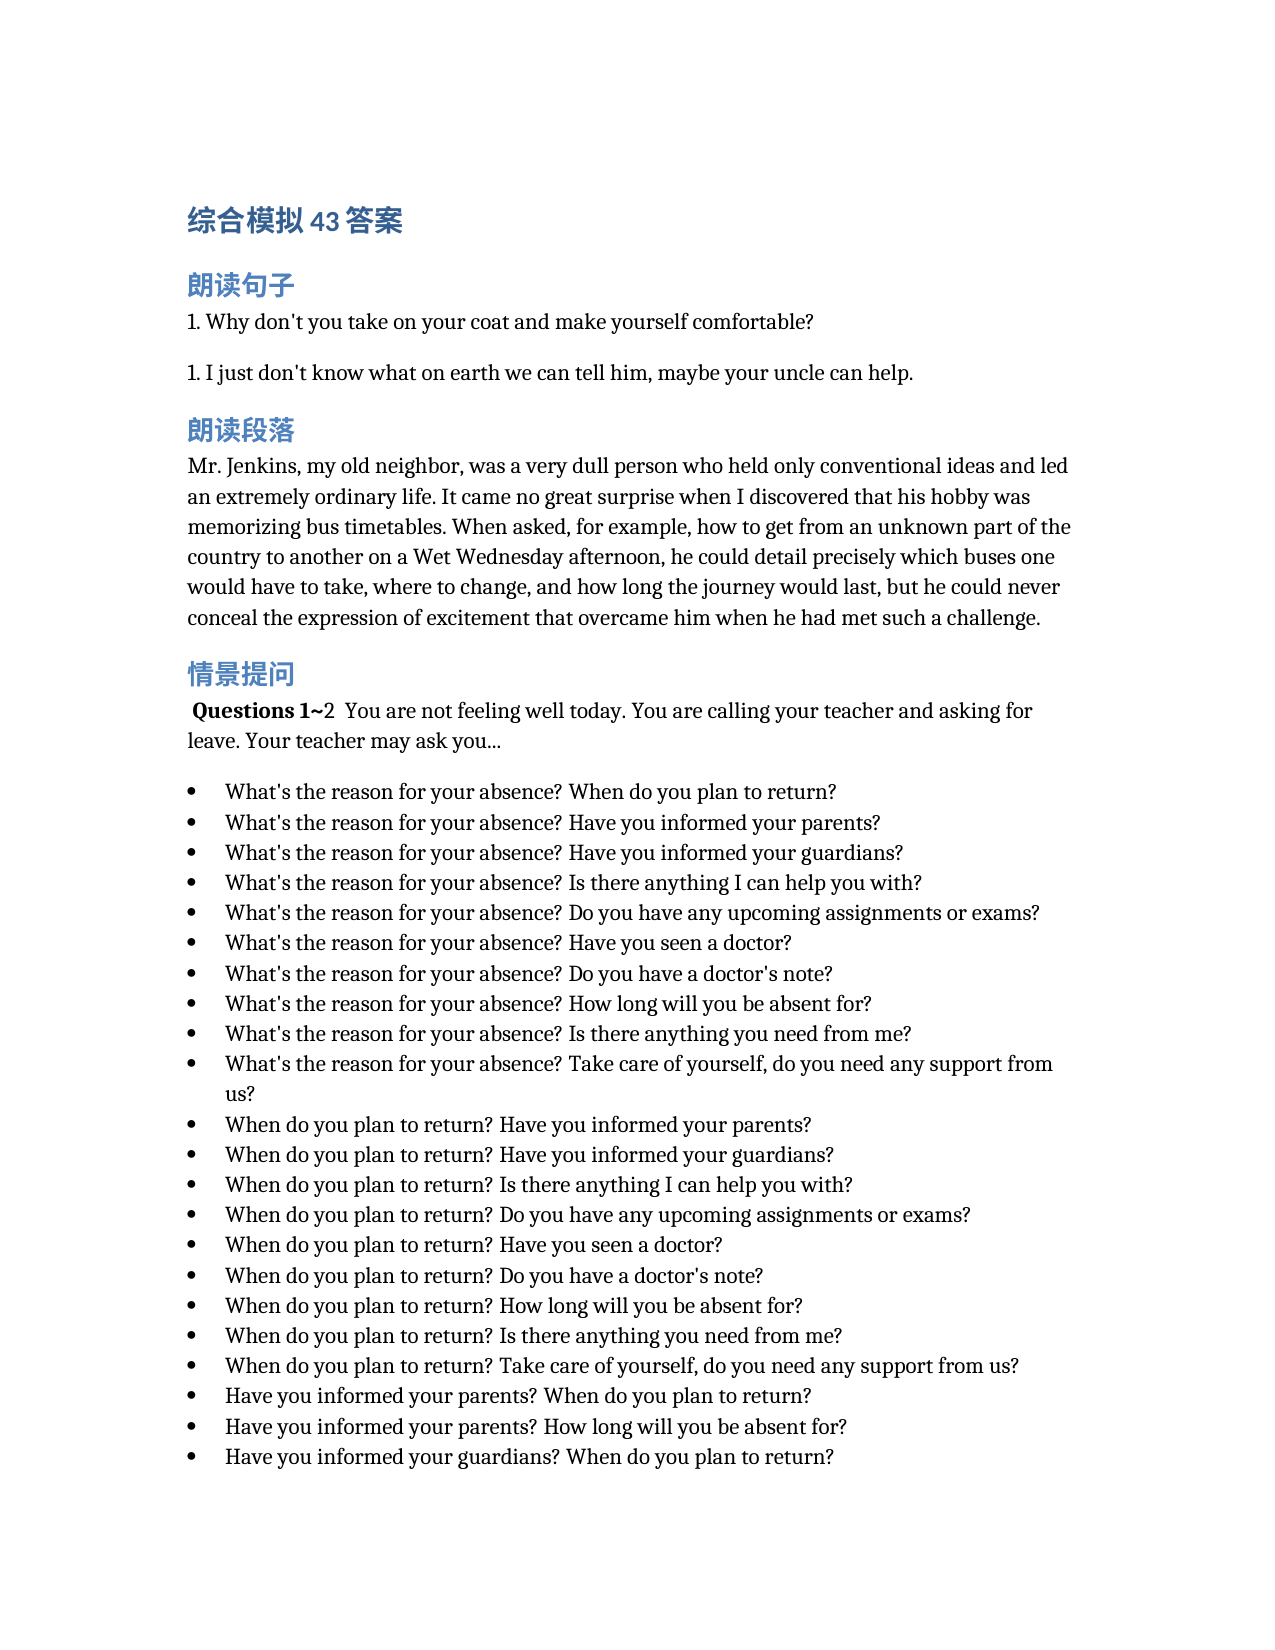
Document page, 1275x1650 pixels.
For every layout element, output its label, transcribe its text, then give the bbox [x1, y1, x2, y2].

list What's the reason for your absence? Is there anything I can help you with? [187, 870, 1087, 896]
list What's the reason for your absence? How long will you be absent for? [187, 991, 1087, 1017]
list What's the reason for your absence? Have you seen a doctor? [187, 930, 1087, 956]
list What's the reason for your absence? Do you have any upcoming assignments or exams? [187, 900, 1087, 926]
list Have you informed your parents? How long will you be absent for? [187, 1413, 1087, 1440]
list What's the reason for your absence? Do you have a doctor's note? [187, 960, 1087, 987]
list When do you plan to return? How long will you be absent for? [187, 1293, 1087, 1319]
list What's the reason for your absence? Take care of yourself, do you need any support from us? [187, 1051, 1087, 1107]
list When do you plan to return? Have you informed your guardians? [187, 1142, 1087, 1168]
list Have you informed your guardians? When do you plan to return? [187, 1444, 1087, 1470]
list Have you informed your parents? When do you plan to return? [187, 1383, 1087, 1409]
subtitle 情景提问 [187, 655, 1087, 692]
list When do you plan to return? Have you seen a doctor? [187, 1232, 1087, 1258]
text 1. I just don't know what on earth we can tell him, maybe your uncle can help. [187, 360, 1087, 386]
subtitle 综合模拟43答案 [187, 200, 1087, 240]
text 1. Why don't you take on your coat and make yourself comfortable? [187, 309, 1087, 335]
list When do you plan to return? Have you informed your parents? [187, 1111, 1087, 1138]
list When do you plan to return? Is there anything I can help you with? [187, 1172, 1087, 1198]
list When do you plan to return? Do you have any upcoming assignments or exams? [187, 1202, 1087, 1228]
list What's the reason for your absence? Is there anything you need from me? [187, 1021, 1087, 1047]
text Mr. Jenkins, my old neighbor, was a very dull person who held only conventional ideas and led an extremely ordinary life. It came no great surprise when I discovered that his hobby was memorizing bus timetables. When asked, for example, how to get from an unknown part of the country to another on a Wet Wednesday afternoon, he could detail precisely which buses one would have to take, where to change, and how long the journey would last, but he could never conceal the expression of excitement that overcame him when he had met such a challenge. [187, 453, 1087, 631]
list What's the reason for your absence? When do you plan to return? [187, 779, 1087, 805]
list When do you plan to return? Take care of yourself, do you need any support from us? [187, 1353, 1087, 1379]
list When do you plan to return? Do you have a doctor's note? [187, 1262, 1087, 1289]
list What's the reason for your absence? Have you informed your guardians? [187, 839, 1087, 866]
subtitle 朗读段落 [187, 411, 1087, 448]
subtitle 朗读句子 [187, 266, 1087, 303]
list When do you plan to return? Is there anything you need from me? [187, 1323, 1087, 1349]
text Questions 1~2 You are not feeling well today. You are calling your teacher and asking for leave. Your teacher may ask you... [187, 698, 1087, 754]
list What's the reason for your absence? Have you informed your parents? [187, 809, 1087, 836]
